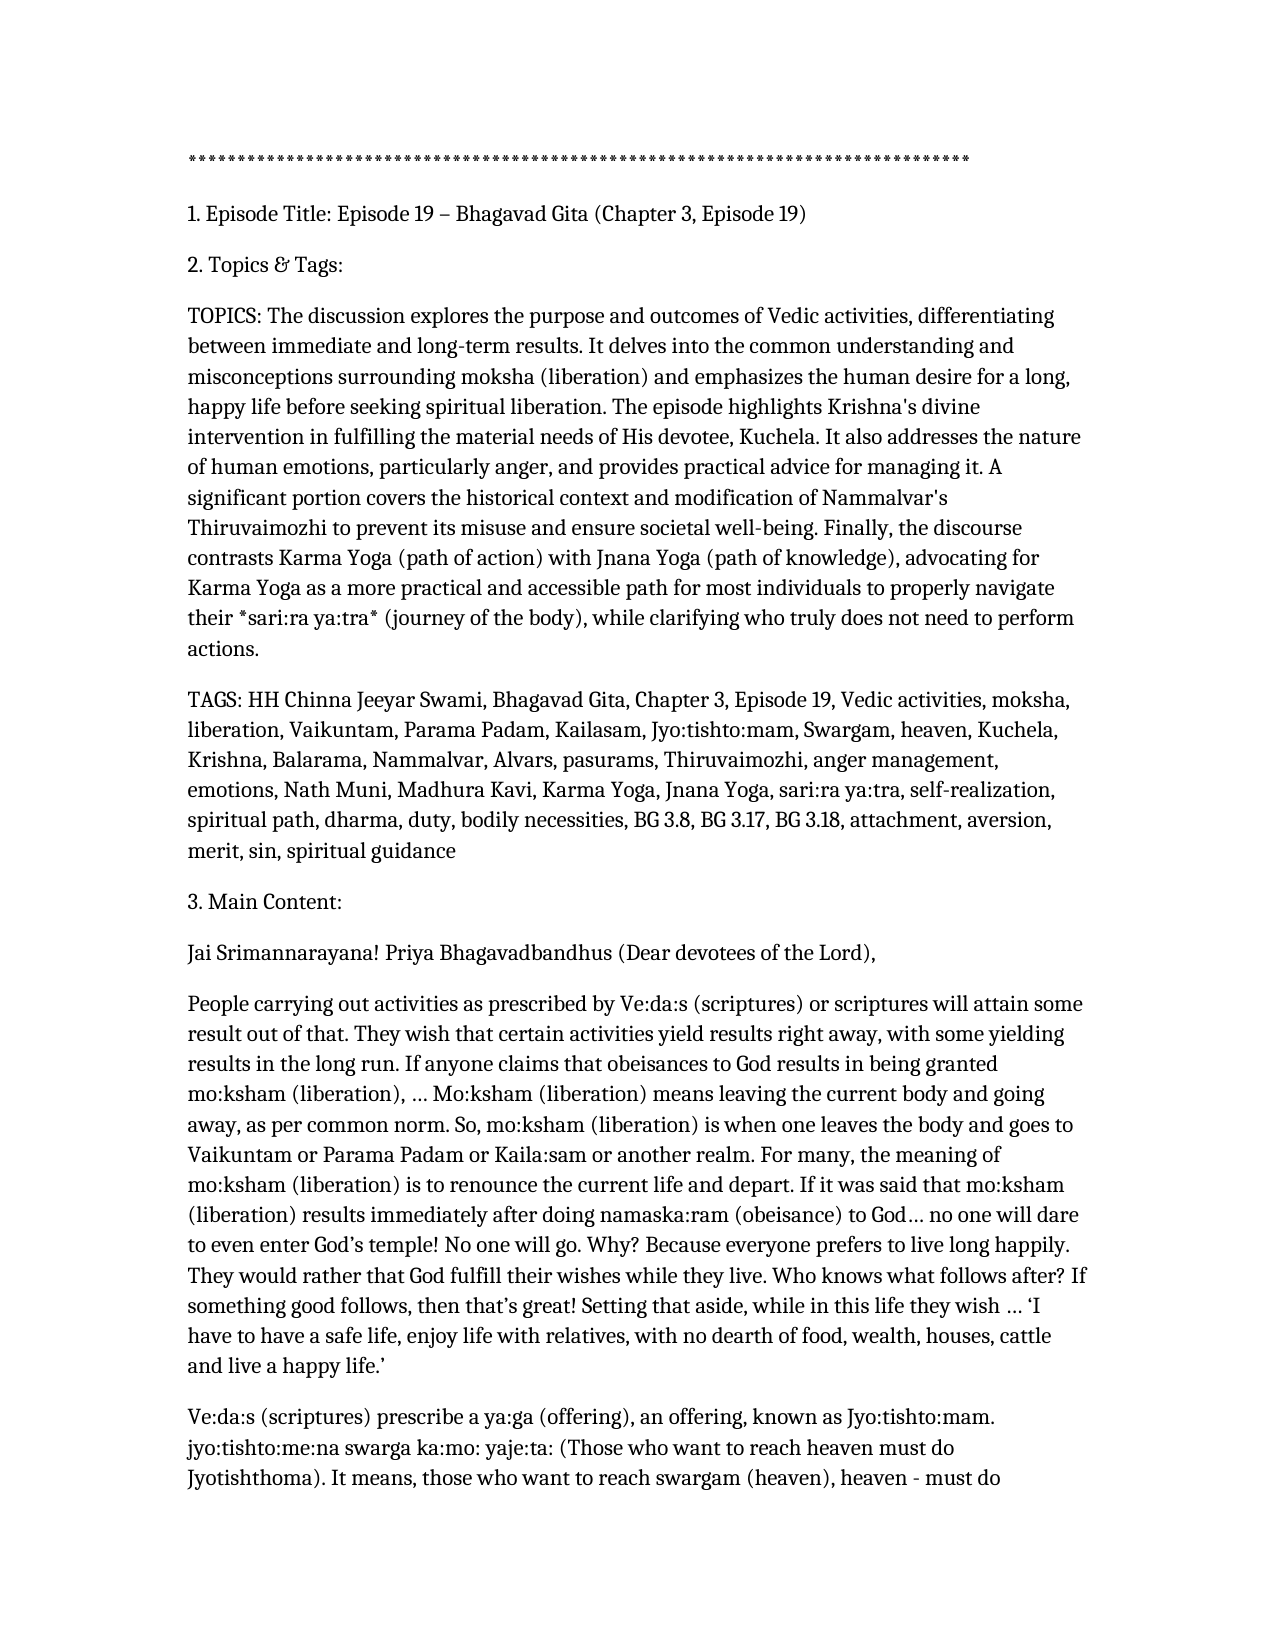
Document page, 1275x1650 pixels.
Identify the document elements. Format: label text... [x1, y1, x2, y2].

text Jai Srimannarayana! Priya Bhagavadbandhus (Dear devotees of the Lord), [187, 939, 1087, 966]
text 3. Main Content: [187, 888, 1087, 915]
text TAGS: HH Chinna Jeeyar Swami, Bhagavad Gita, Chapter 3, Episode 19, Vedic activities, moksha, liberation, Vaikuntam, Parama Padam, Kailasam, Jyo:tishto:mam, Swargam, heaven, Kuchela, Krishna, Balarama, Nammalvar, Alvars, pasurams, Thiruvaimozhi, anger management, emotions, Nath Muni, Madhura Kavi, Karma Yoga, Jnana Yoga, sari:ra ya:tra, self-realization, spiritual path, dharma, duty, bodily necessities, BG 3.8, BG 3.17, BG 3.18, attachment, aversion, merit, sin, spiritual guidance [187, 686, 1087, 864]
text ******************************************************************************** [187, 150, 1087, 176]
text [187, 1404, 1087, 1491]
text TOPICS: The discussion explores the purpose and outcomes of Vedic activities, differentiating between immediate and long-term results. It delves into the common understanding and misconceptions surrounding moksha (liberation) and emphasizes the human desire for a long, happy life before seeking spiritual liberation. The episode highlights Krishna's divine intervention in fulfilling the material needs of His devotee, Kuchela. It also addresses the nature of human emotions, particularly anger, and provides practical advice for managing it. A significant portion covers the historical context and modification of Nammalvar's Thiruvaimozhi to prevent its misuse and ensure societal well-being. Finally, the discourse contrasts Karma Yoga (path of action) with Jnana Yoga (path of knowledge), advocating for Karma Yoga as a more practical and accessible path for most individuals to properly navigate their *sari:ra ya:tra* (journey of the body), while clarifying who truly does not need to perform actions. [187, 303, 1087, 662]
text 2. Topics & Tags: [187, 252, 1087, 278]
text People carrying out activities as prescribed by Ve:da:s (scriptures) or scriptures will attain some result out of that. They wish that certain activities yield results right away, with some yielding results in the long run. If anyone claims that obeisances to God results in being granted mo:ksham (liberation), … Mo:ksham (liberation) means leaving the current body and going away, as per common norm. So, mo:ksham (liberation) is when one leaves the body and goes to Vaikuntam or Parama Padam or Kaila:sam or another realm. For many, the meaning of mo:ksham (liberation) is to renounce the current life and depart. If it was said that mo:ksham (liberation) results immediately after doing namaska:ram (obeisance) to God… no one will dare to even enter God’s temple! No one will go. Why? Because everyone prefers to live long happily. They would rather that God fulfill their wishes while they live. Who knows what follows after? If something good follows, then that’s great! Setting that aside, while in this life they wish … ‘I have to have a safe life, enjoy life with relatives, with no dearth of food, wealth, houses, cattle and live a happy life.’ [187, 991, 1087, 1379]
text 1. Episode Title: Episode 19 – Bhagavad Gita (Chapter 3, Episode 19) [187, 201, 1087, 227]
